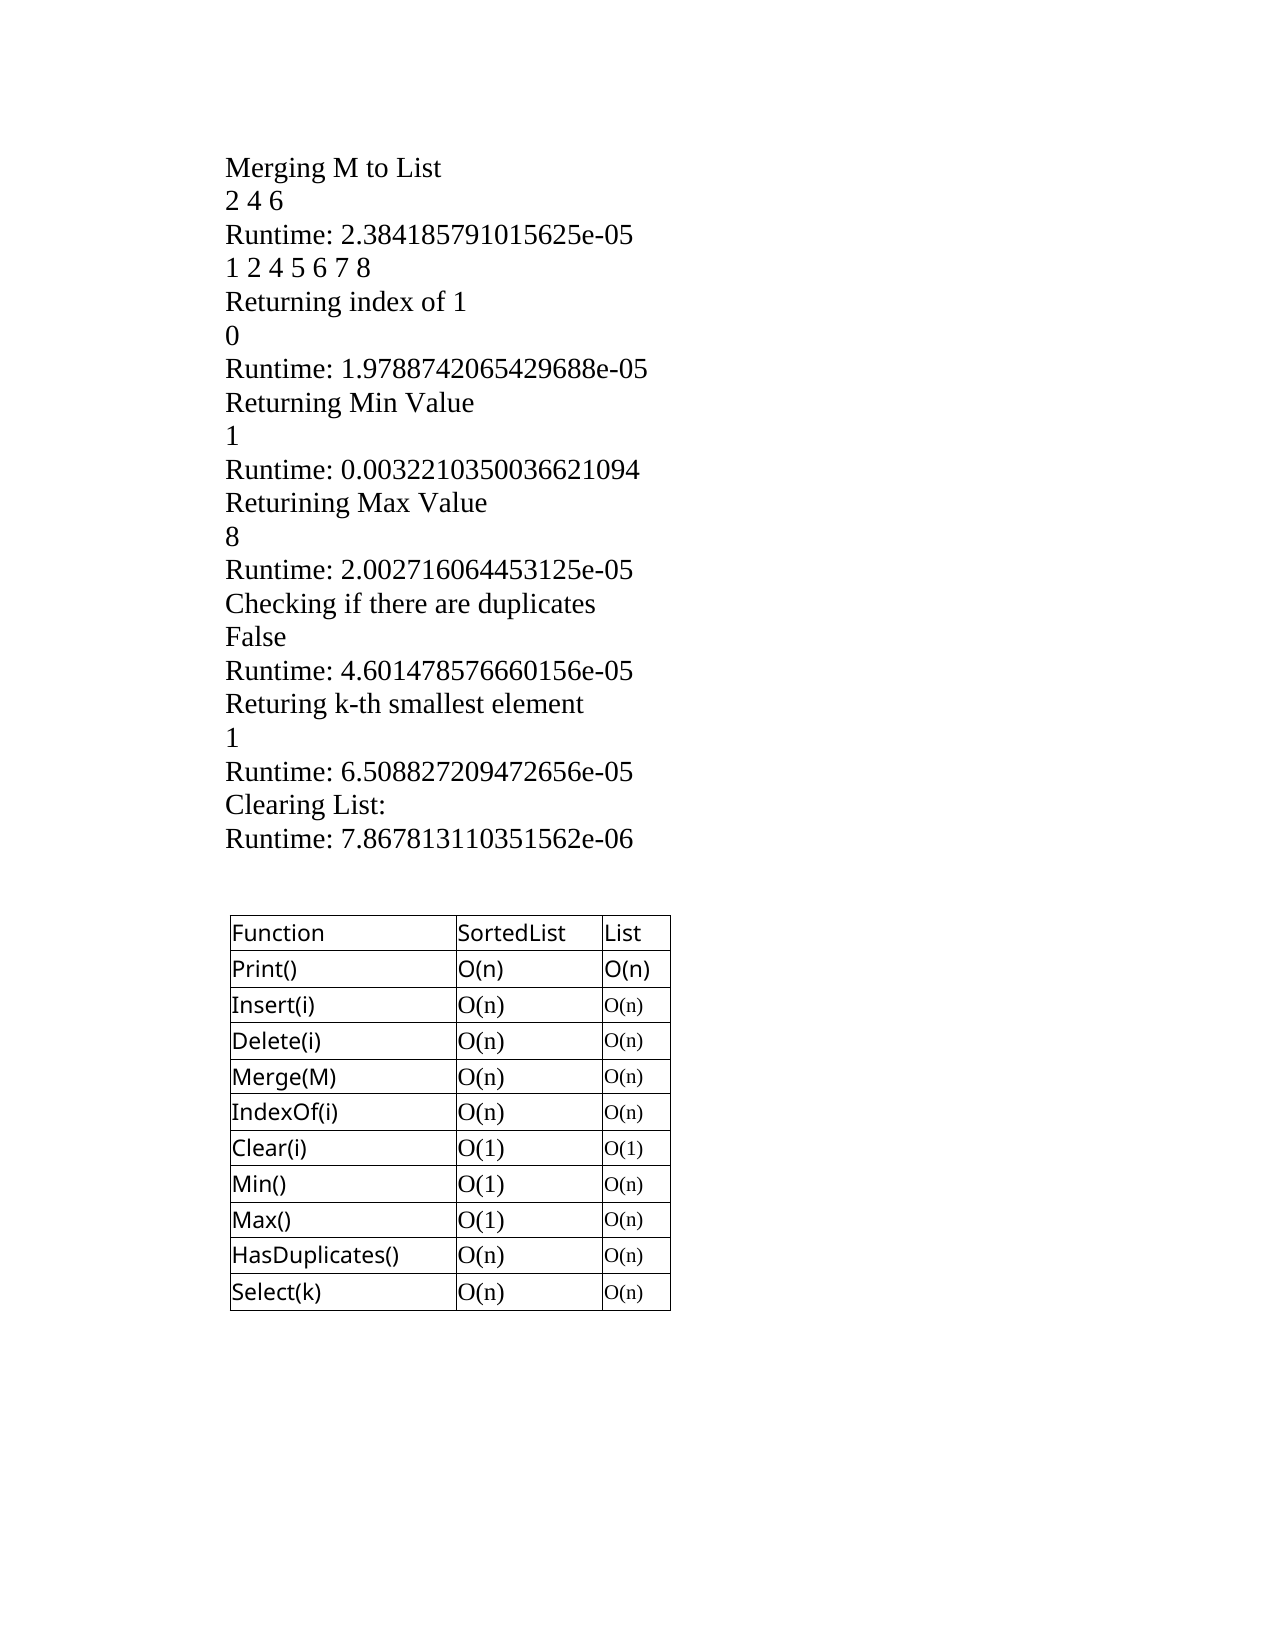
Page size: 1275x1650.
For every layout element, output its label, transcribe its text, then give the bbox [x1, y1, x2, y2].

table_cell IndexOf(i) [231, 1094, 456, 1130]
text False [225, 619, 1125, 653]
table_cell O(1) [603, 1131, 670, 1165]
table_cell HasDuplicates() [231, 1238, 456, 1273]
table_cell O(n) [603, 1274, 670, 1310]
table_cell Print() [231, 951, 456, 987]
text Returing k-th smallest element [225, 687, 1125, 720]
table_cell O(n) [603, 1094, 670, 1130]
table_cell O(n) [603, 1166, 670, 1202]
table_header SortedList [457, 916, 602, 950]
text 0 [150, 318, 1125, 351]
table_cell O(1) [457, 1203, 602, 1236]
table_cell O(n) [603, 1023, 670, 1058]
text Runtime: 1.9788742065429688e-05 [150, 351, 1125, 385]
text Returining Max Value [225, 485, 1125, 519]
table_cell O(n) [457, 951, 602, 987]
table_cell Min() [231, 1166, 456, 1202]
text 1 2 4 5 6 7 8 [150, 251, 1125, 284]
table_header List [603, 916, 670, 950]
table_cell O(n) [603, 1238, 670, 1273]
table_cell Select(k) [231, 1274, 456, 1310]
table_cell Merge(M) [231, 1060, 456, 1093]
table_cell O(n) [603, 988, 670, 1022]
text 8 [225, 519, 1125, 552]
text Runtime: 0.0032210350036621094 [225, 452, 1125, 485]
table_cell O(n) [457, 1274, 602, 1310]
table_header Function [231, 916, 456, 950]
text Clearing List: [225, 787, 1125, 821]
text Runtime: 2.002716064453125e-05 [225, 552, 1125, 586]
table_cell O(n) [457, 1238, 602, 1273]
text Runtime: 4.601478576660156e-05 [225, 653, 1125, 687]
table_cell Insert(i) [231, 988, 456, 1022]
text 2 4 6 [150, 183, 1125, 217]
table_cell O(1) [457, 1131, 602, 1165]
table_cell O(n) [603, 1060, 670, 1093]
text 1 [225, 720, 1125, 754]
text Checking if there are duplicates [225, 586, 1125, 619]
table_cell Max() [231, 1203, 456, 1236]
text Runtime: 2.384185791015625e-05 [150, 217, 1125, 251]
text Runtime: 7.867813110351562e-06 [225, 821, 1125, 854]
table_cell Clear(i) [231, 1131, 456, 1165]
table_cell O(n) [457, 1094, 602, 1130]
text Returning Min Value [150, 385, 1125, 418]
table_cell O(n) [457, 1060, 602, 1093]
table_cell O(n) [457, 988, 602, 1022]
text Runtime: 6.508827209472656e-05 [225, 754, 1125, 787]
text 1 [225, 418, 1125, 452]
table_cell O(n) [603, 951, 670, 987]
table_cell Delete(i) [231, 1023, 456, 1058]
table_cell O(n) [603, 1203, 670, 1236]
table_cell O(n) [457, 1023, 602, 1058]
table_cell O(1) [457, 1166, 602, 1202]
text Merging M to List [150, 150, 1125, 183]
text Returning index of 1 [150, 284, 1125, 318]
